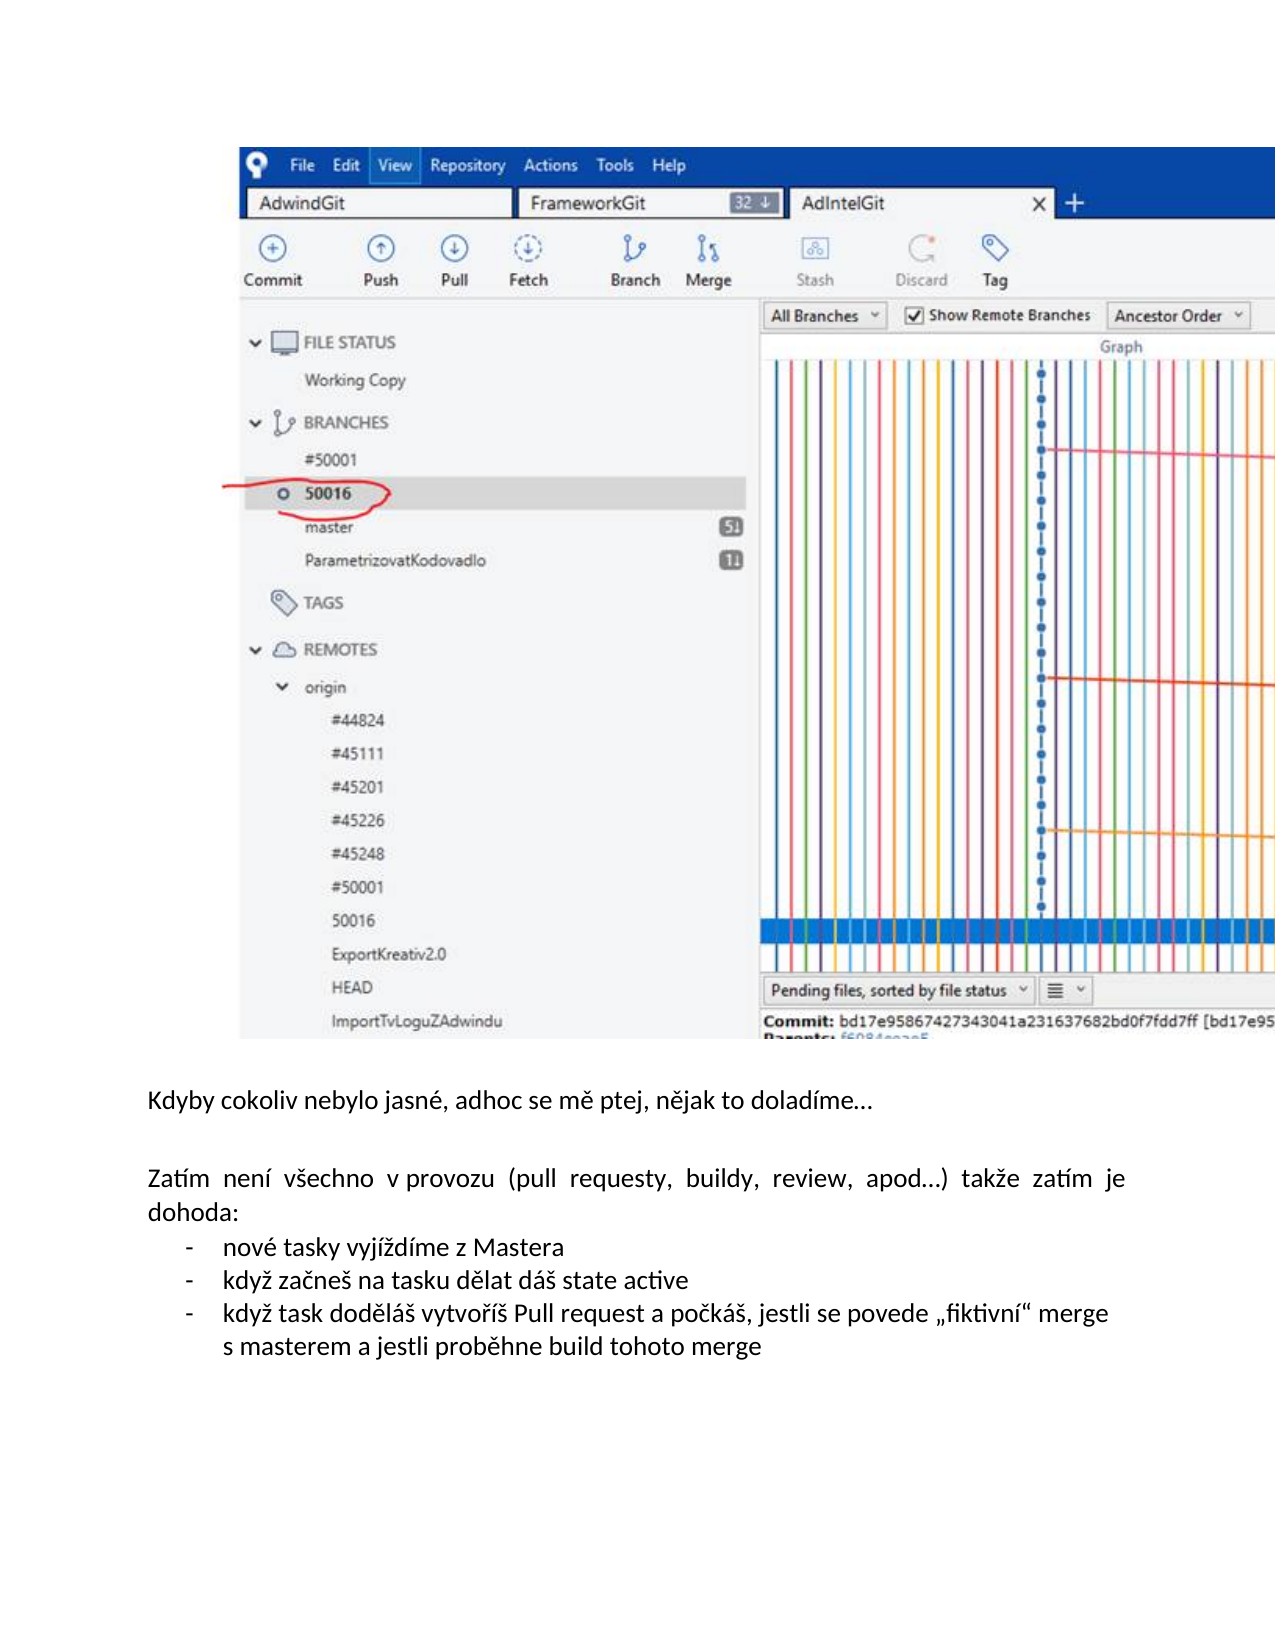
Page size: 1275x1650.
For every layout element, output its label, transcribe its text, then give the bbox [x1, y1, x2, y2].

picture [221, 147, 1275, 1039]
text Kdyby cokoliv nebylo jasné, adhoc se mě ptej, nějak to doladíme… [148, 1083, 1127, 1117]
list když task doděláš vytvoříš Pull request a počkáš, jestli se povede „fiktivní“ merge s masterem a jestli proběhne build tohoto merge [185, 1296, 1127, 1362]
text Zatím není všechno v provozu (pull requesty, buildy, review, apod…) takže zatím je dohoda: [148, 1161, 1127, 1229]
list když začneš na tasku dělat dáš state active [185, 1263, 1127, 1296]
list nové tasky vyjíždíme z Mastera [185, 1230, 1127, 1263]
